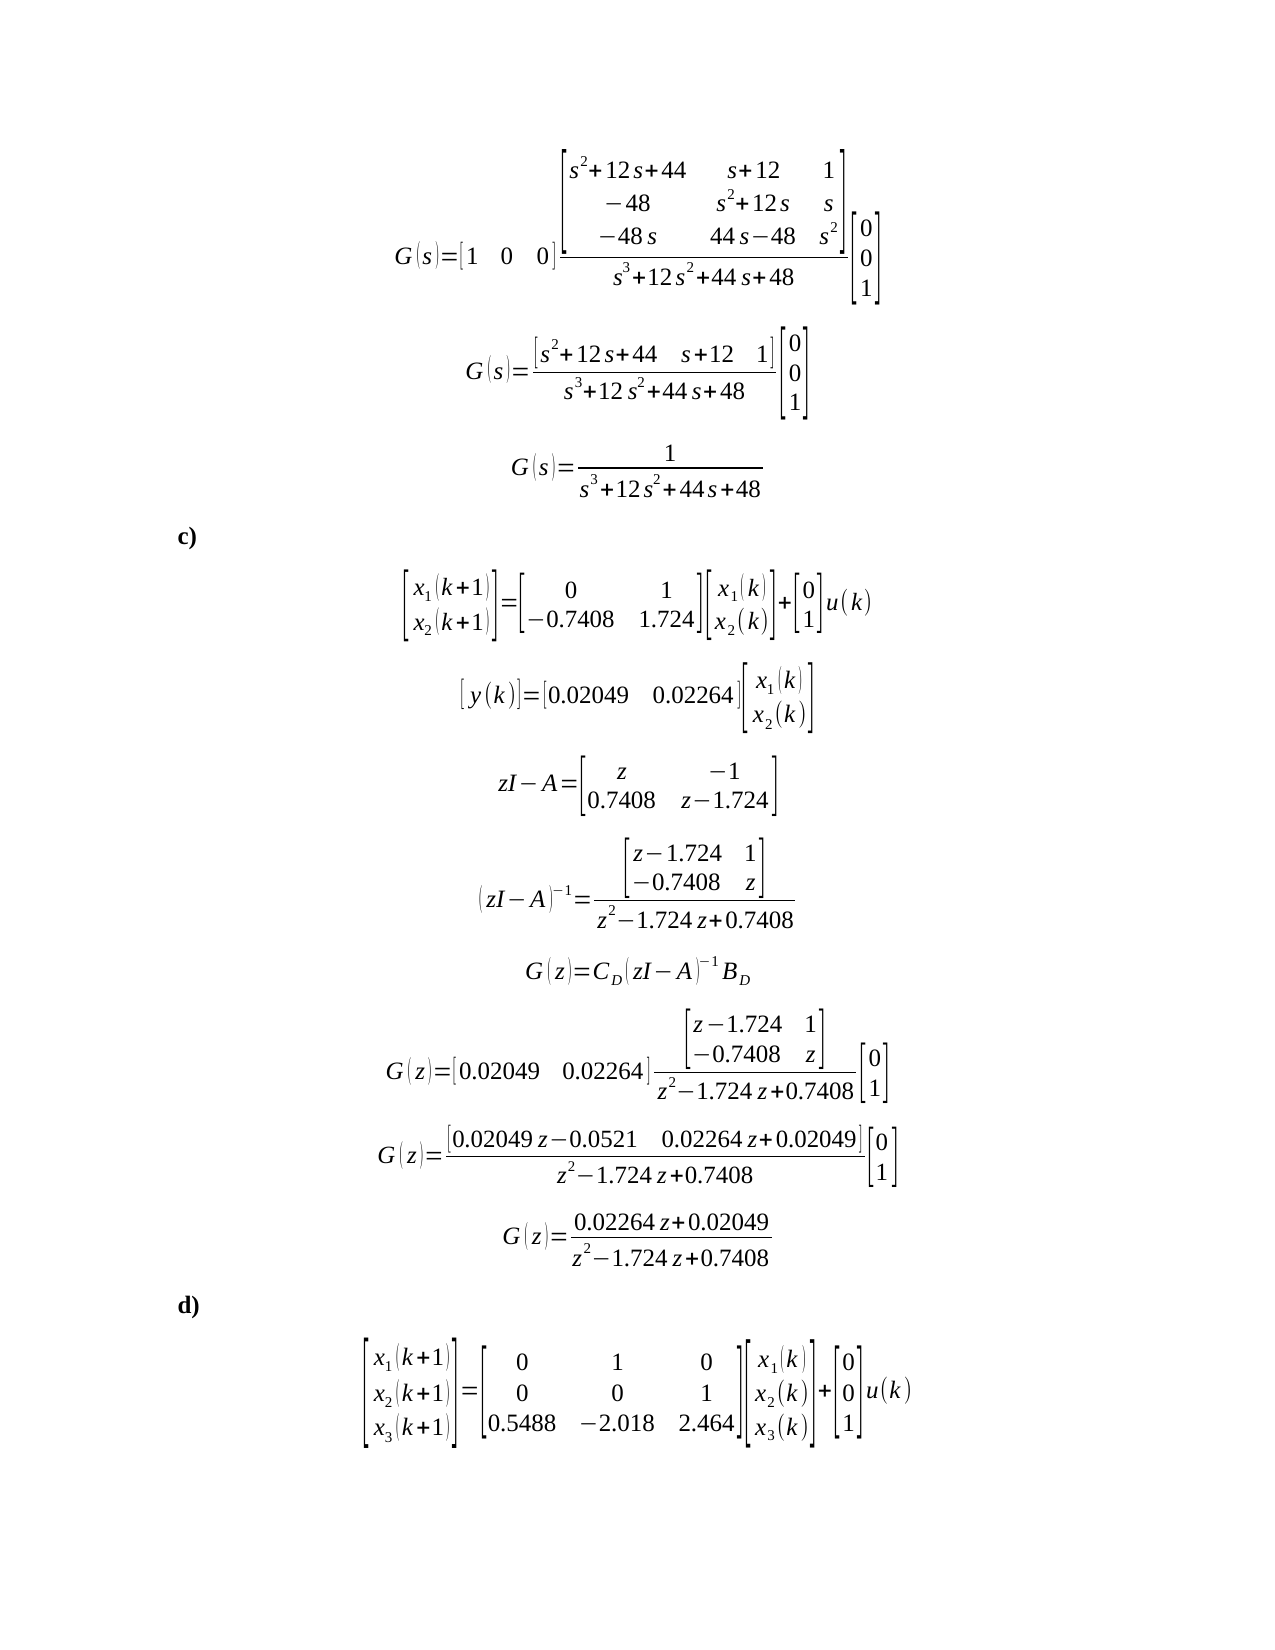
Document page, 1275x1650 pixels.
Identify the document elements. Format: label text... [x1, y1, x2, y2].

text d) [177, 1290, 1098, 1318]
text c) [177, 521, 1098, 549]
